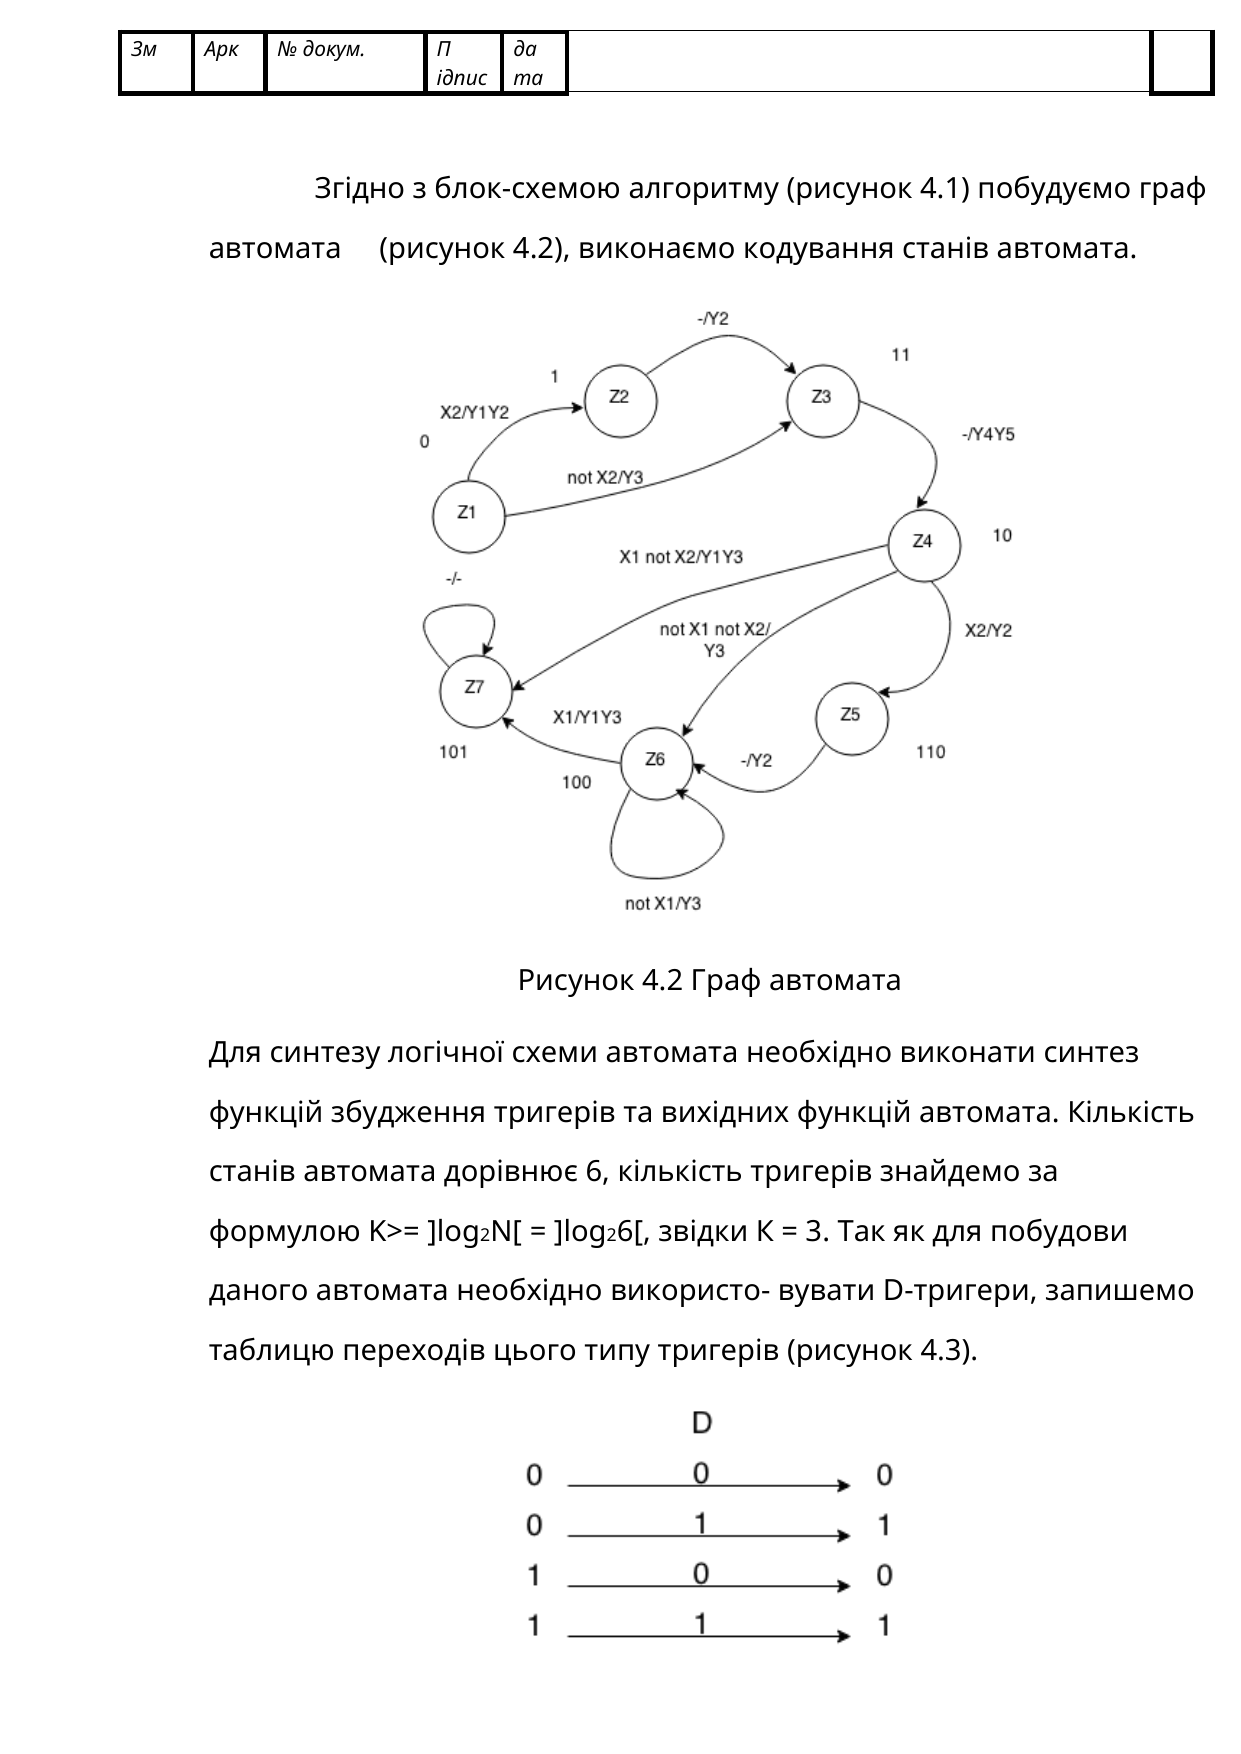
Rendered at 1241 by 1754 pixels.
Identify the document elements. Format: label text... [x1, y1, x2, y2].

table_cell Зм [122, 34, 191, 91]
table_cell Арк [195, 34, 263, 91]
picture [371, 299, 1049, 933]
table_cell № докум. [268, 34, 423, 91]
table_cell Підпис [428, 34, 500, 91]
table_cell 2 [1154, 31, 1210, 91]
table_cell дата [504, 34, 565, 91]
picture [499, 1400, 920, 1661]
